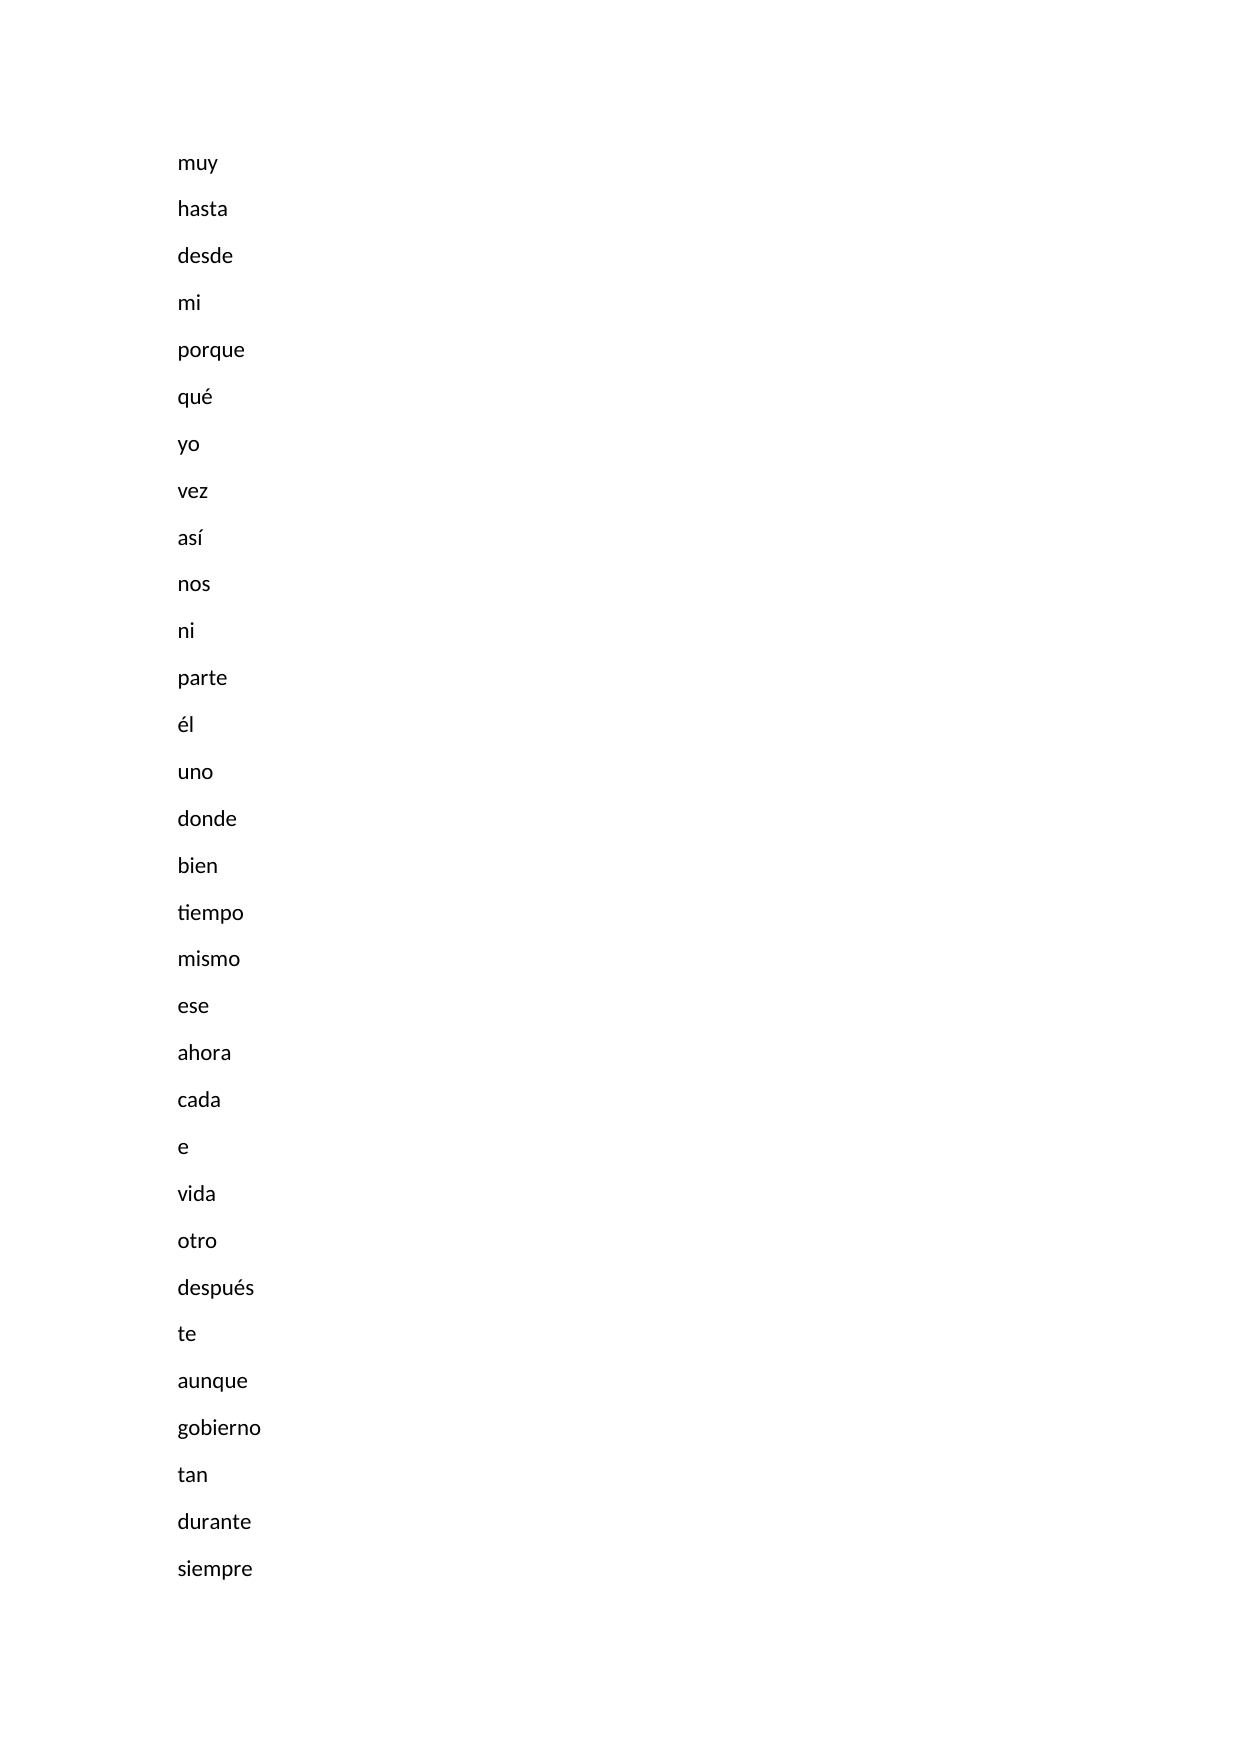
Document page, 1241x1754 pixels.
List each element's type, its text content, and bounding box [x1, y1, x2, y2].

text después [177, 1273, 1063, 1301]
text bien [177, 851, 1063, 879]
text vez [177, 476, 1063, 504]
text te [177, 1319, 1063, 1347]
text donde [177, 804, 1063, 832]
text él [177, 710, 1063, 738]
text yo [177, 429, 1063, 457]
text mismo [177, 944, 1063, 972]
text durante [177, 1507, 1063, 1535]
text ese [177, 991, 1063, 1019]
text ahora [177, 1038, 1063, 1066]
text e [177, 1132, 1063, 1160]
text nos [177, 569, 1063, 597]
text mi [177, 288, 1063, 316]
text aunque [177, 1366, 1063, 1394]
text desde [177, 241, 1063, 269]
text otro [177, 1226, 1063, 1254]
text cada [177, 1085, 1063, 1113]
text hasta [177, 194, 1063, 222]
text siempre [177, 1554, 1063, 1582]
text uno [177, 757, 1063, 785]
text muy [177, 148, 1063, 176]
text porque [177, 335, 1063, 363]
text vida [177, 1179, 1063, 1207]
text así [177, 523, 1063, 551]
text gobierno [177, 1413, 1063, 1441]
text tan [177, 1460, 1063, 1488]
text ni [177, 616, 1063, 644]
text qué [177, 382, 1063, 410]
text parte [177, 663, 1063, 691]
text tiempo [177, 898, 1063, 926]
